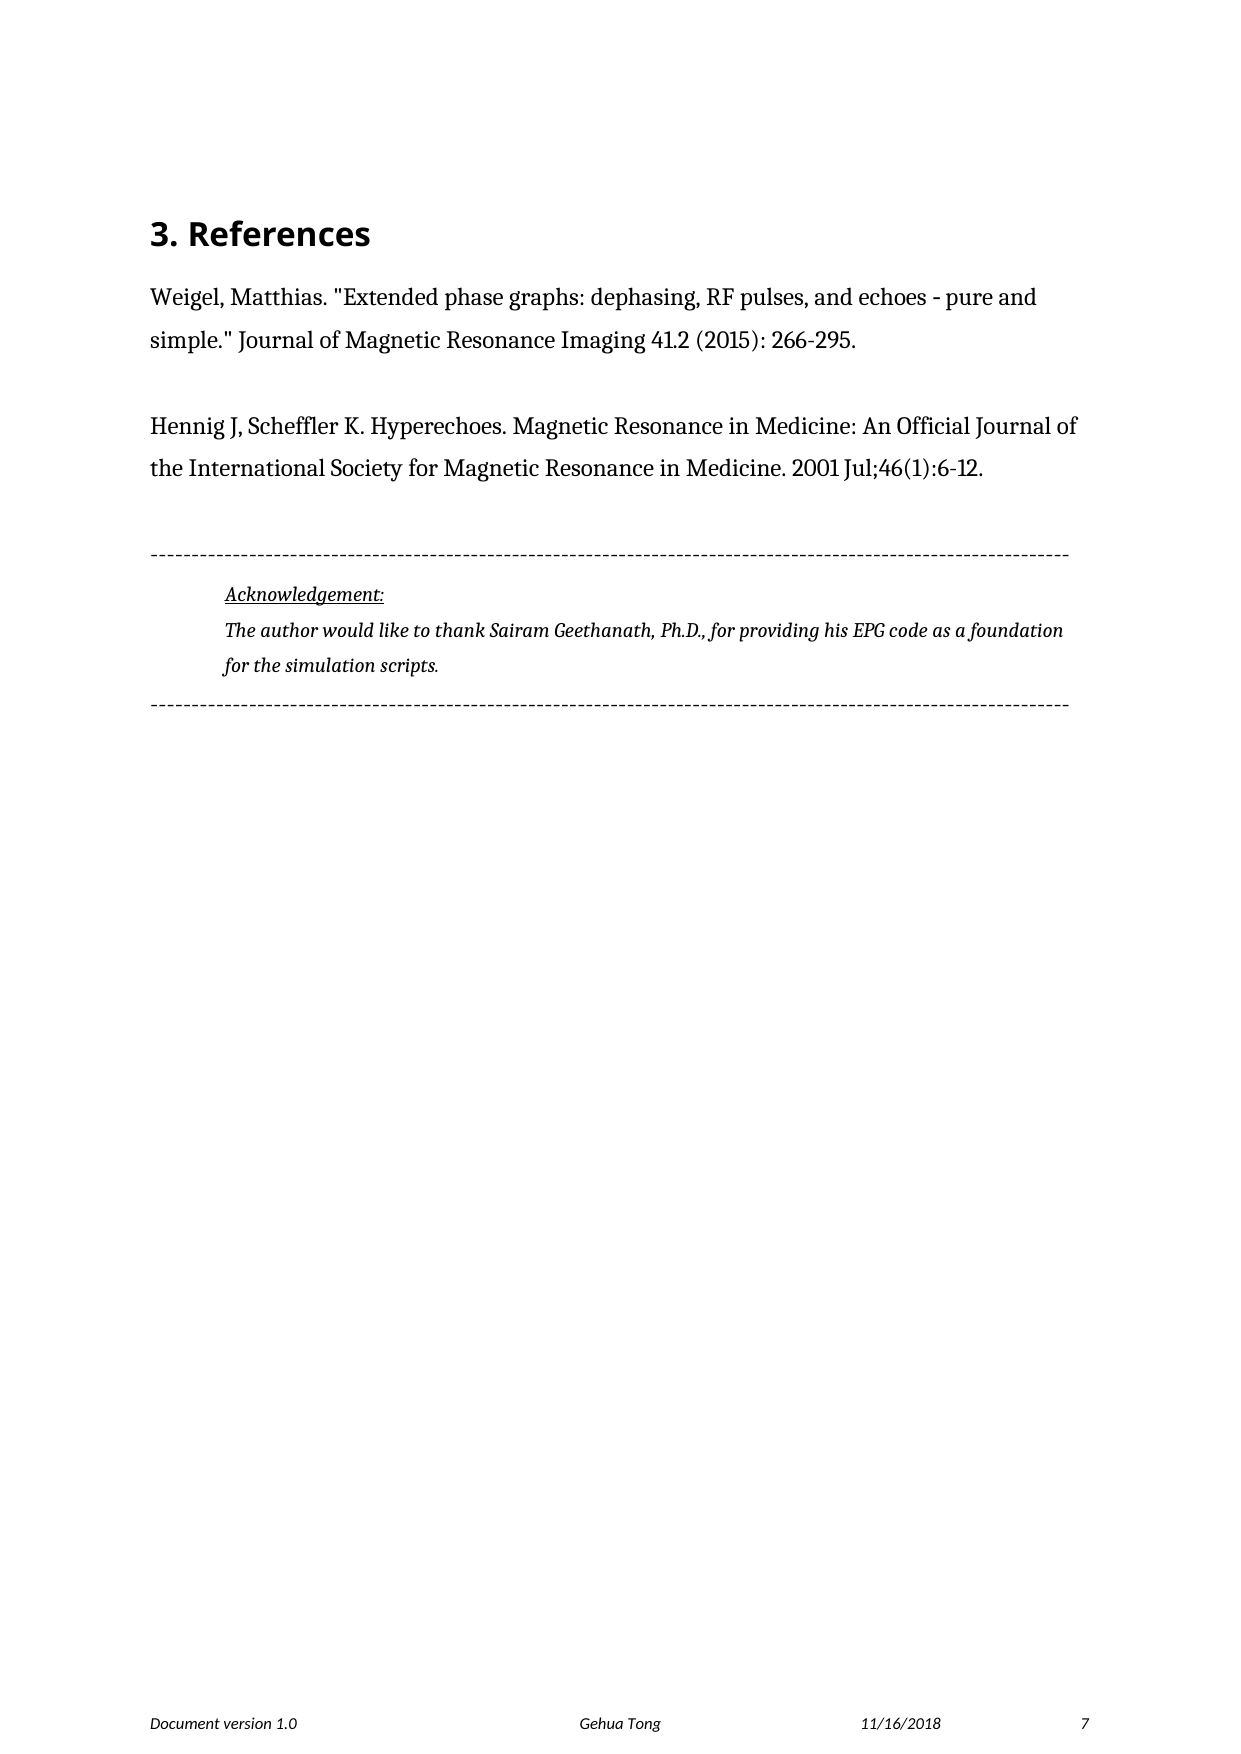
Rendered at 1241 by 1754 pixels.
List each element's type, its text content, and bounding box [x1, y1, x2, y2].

text ---------------------------------------------------------------------------------------------------------------- [150, 540, 1081, 569]
text Hennig J, Scheffler K. Hyperechoes. Magnetic Resonance in Medicine: An Official Journal of the International Society for Magnetic Resonance in Medicine. 2001 Jul;46(1):6-12. [150, 412, 1081, 483]
subtitle 3. References [150, 211, 1090, 256]
text Weigel, Matthias. "Extended phase graphs: dephasing, RF pulses, and echoes ‐ pure and simple." Journal of Magnetic Resonance Imaging 41.2 (2015): 266-295. [150, 283, 1081, 355]
text Acknowledgement: [225, 583, 1081, 607]
text ---------------------------------------------------------------------------------------------------------------- [150, 690, 1081, 718]
text The author would like to thank Sairam Geethanath, Ph.D., for providing his EPG code as a foundation for the simulation scripts. [225, 618, 1081, 678]
